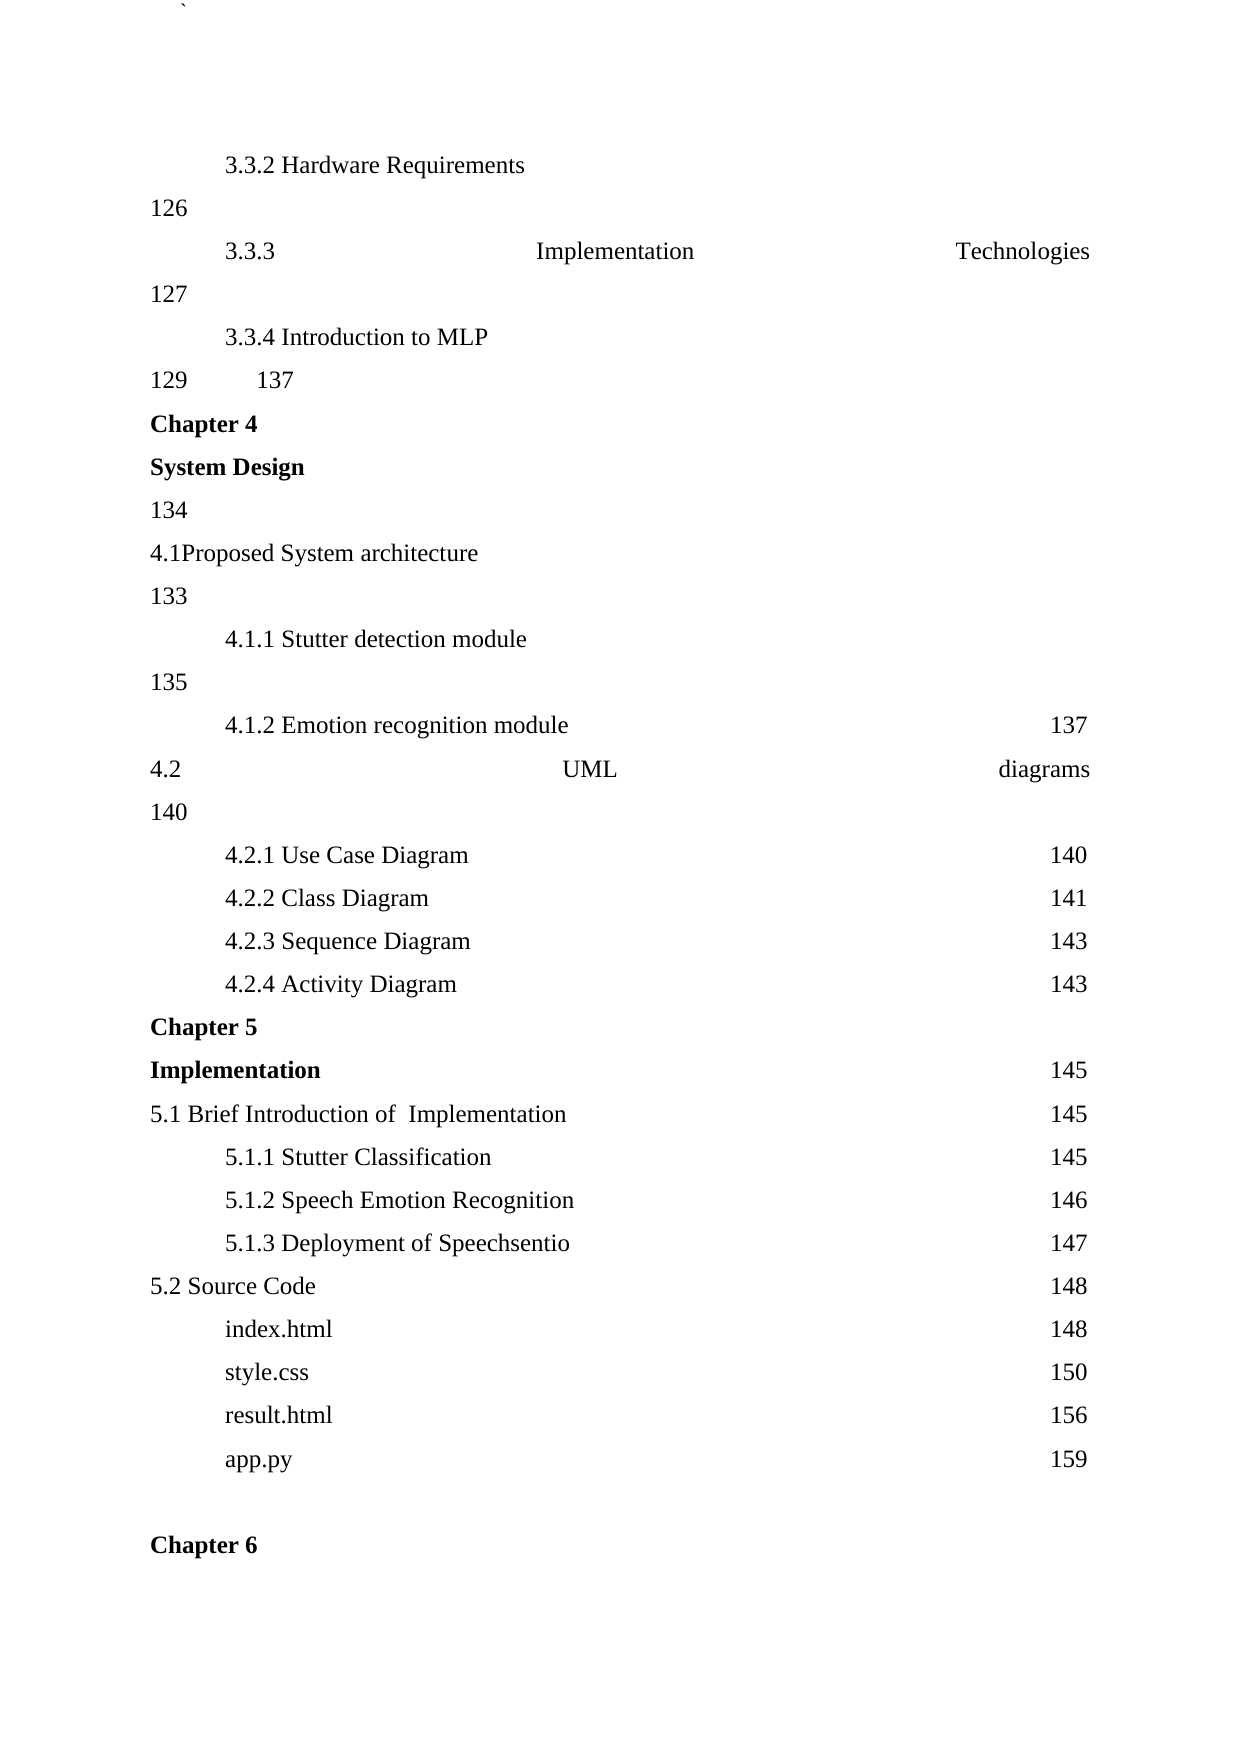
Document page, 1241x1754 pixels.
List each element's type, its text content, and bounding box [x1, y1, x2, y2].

text app.py 159 [150, 1444, 1090, 1472]
text 5.1.2 Speech Emotion Recognition 146 [150, 1185, 1090, 1214]
text Chapter 4 [150, 409, 1090, 437]
text 4.1Proposed System architecture 133 [150, 538, 1090, 610]
text 4.2 UML diagrams 140 [150, 754, 1090, 826]
text 4.2.2 Class Diagram 141 [150, 883, 1090, 912]
text result.html 156 [150, 1401, 1090, 1429]
text 5.2 Source Code 148 [150, 1271, 1090, 1300]
text Implementation 145 [150, 1056, 1090, 1084]
text Chapter 6 [150, 1530, 1090, 1559]
text 3.3.4 Introduction to MLP 129 137 [150, 322, 1090, 394]
text style.css 150 [150, 1357, 1090, 1386]
text 5.1.3 Deployment of Speechsentio 147 [150, 1228, 1090, 1257]
text System Design 134 [150, 452, 1090, 524]
text index.html 148 [150, 1314, 1090, 1343]
text 4.1.2 Emotion recognition module 137 [150, 711, 1090, 739]
text 4.2.3 Sequence Diagram 143 [150, 926, 1090, 955]
text 3.3.3 Implementation Technologies 127 [150, 236, 1090, 308]
text 3.3.2 Hardware Requirements 126 [150, 150, 1090, 222]
text 5.1 Brief Introduction of Implementation 145 [150, 1099, 1090, 1127]
text 5.1.1 Stutter Classification 145 [150, 1142, 1090, 1171]
text Chapter 5 [150, 1012, 1090, 1041]
text 4.1.1 Stutter detection module 135 [150, 624, 1090, 696]
text 4.2.4 Activity Diagram 143 [150, 969, 1090, 998]
text 4.2.1 Use Case Diagram 140 [150, 840, 1090, 869]
